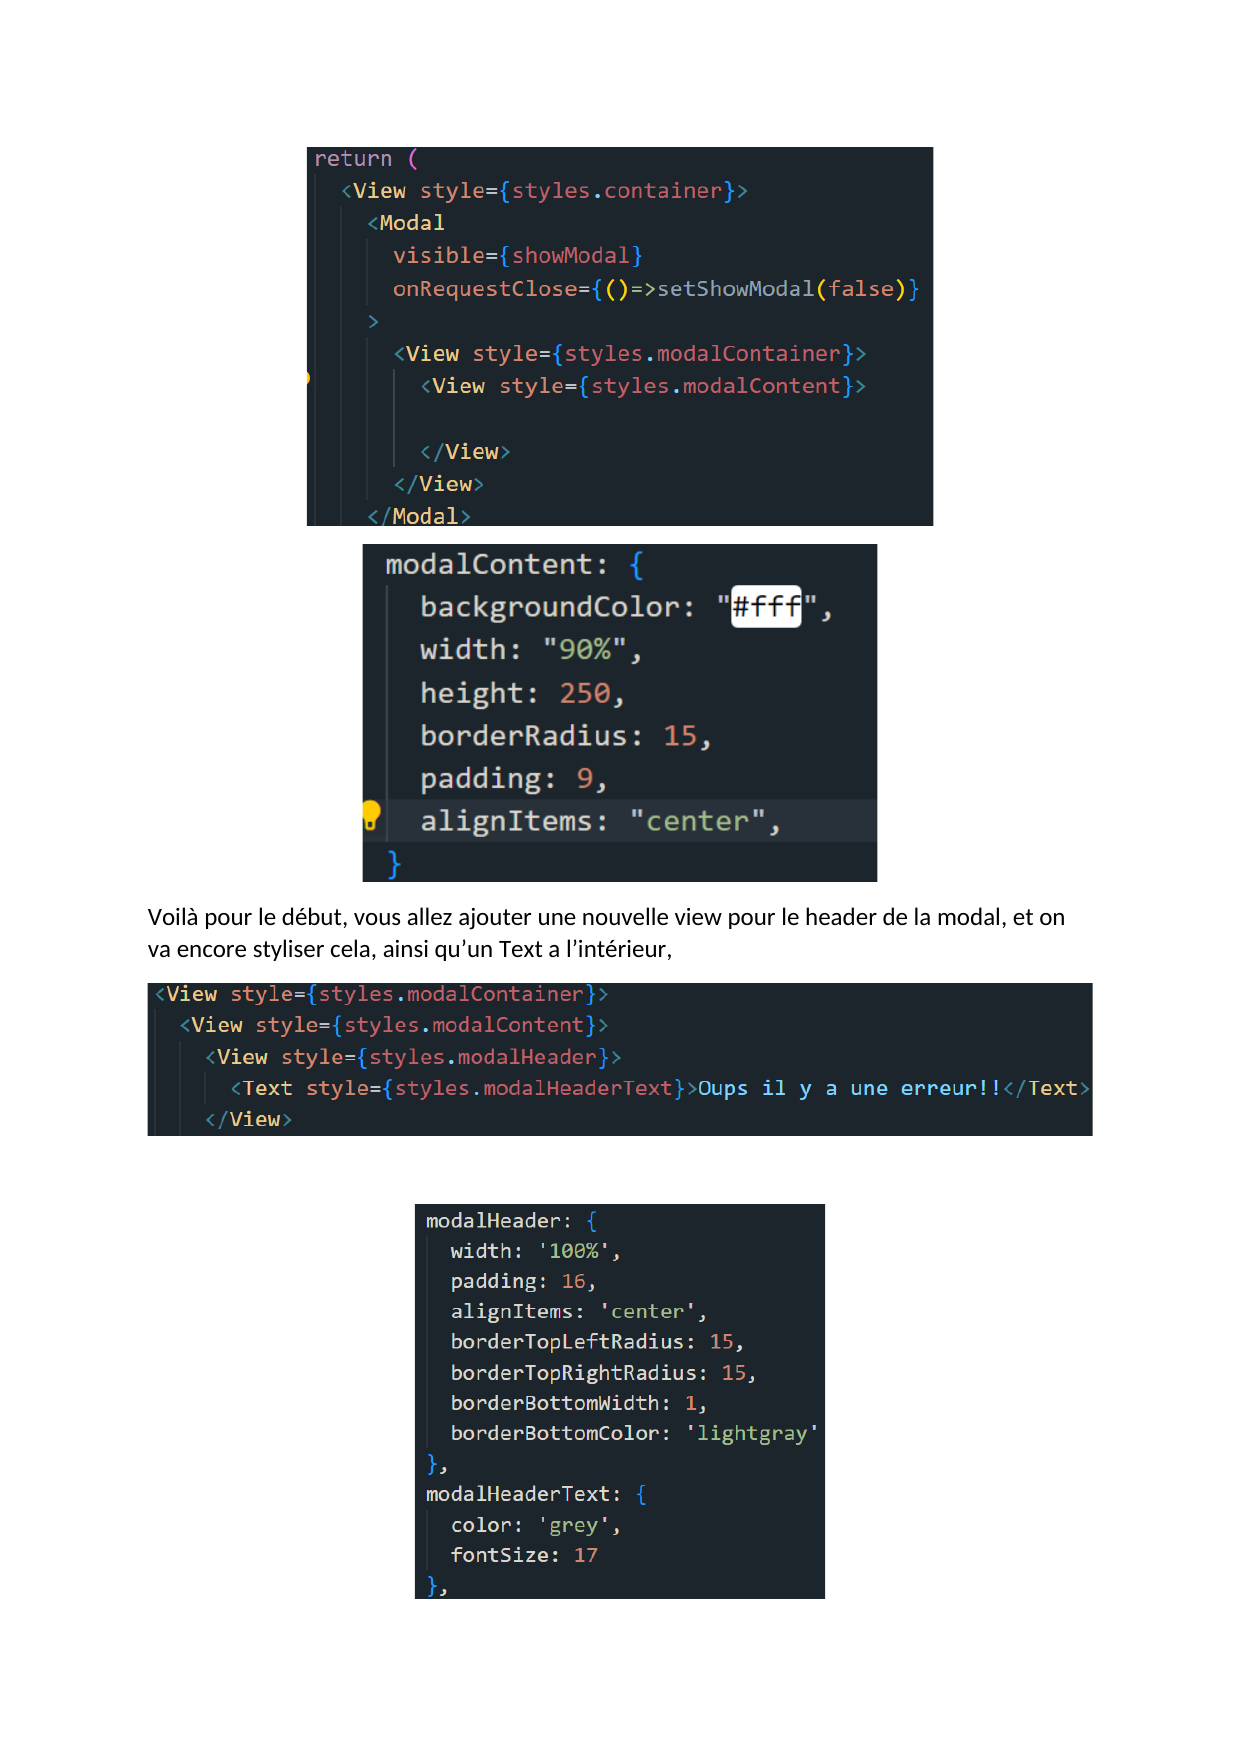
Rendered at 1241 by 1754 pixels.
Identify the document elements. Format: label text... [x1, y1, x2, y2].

text Voilà pour le début, vous allez ajouter une nouvelle view pour le header de la modal, et on va encore styliser cela, ainsi qu’un Text a l’intérieur, [148, 901, 1093, 964]
picture [306, 147, 934, 526]
picture [147, 983, 1093, 1136]
picture [414, 1204, 826, 1599]
picture [362, 544, 878, 882]
